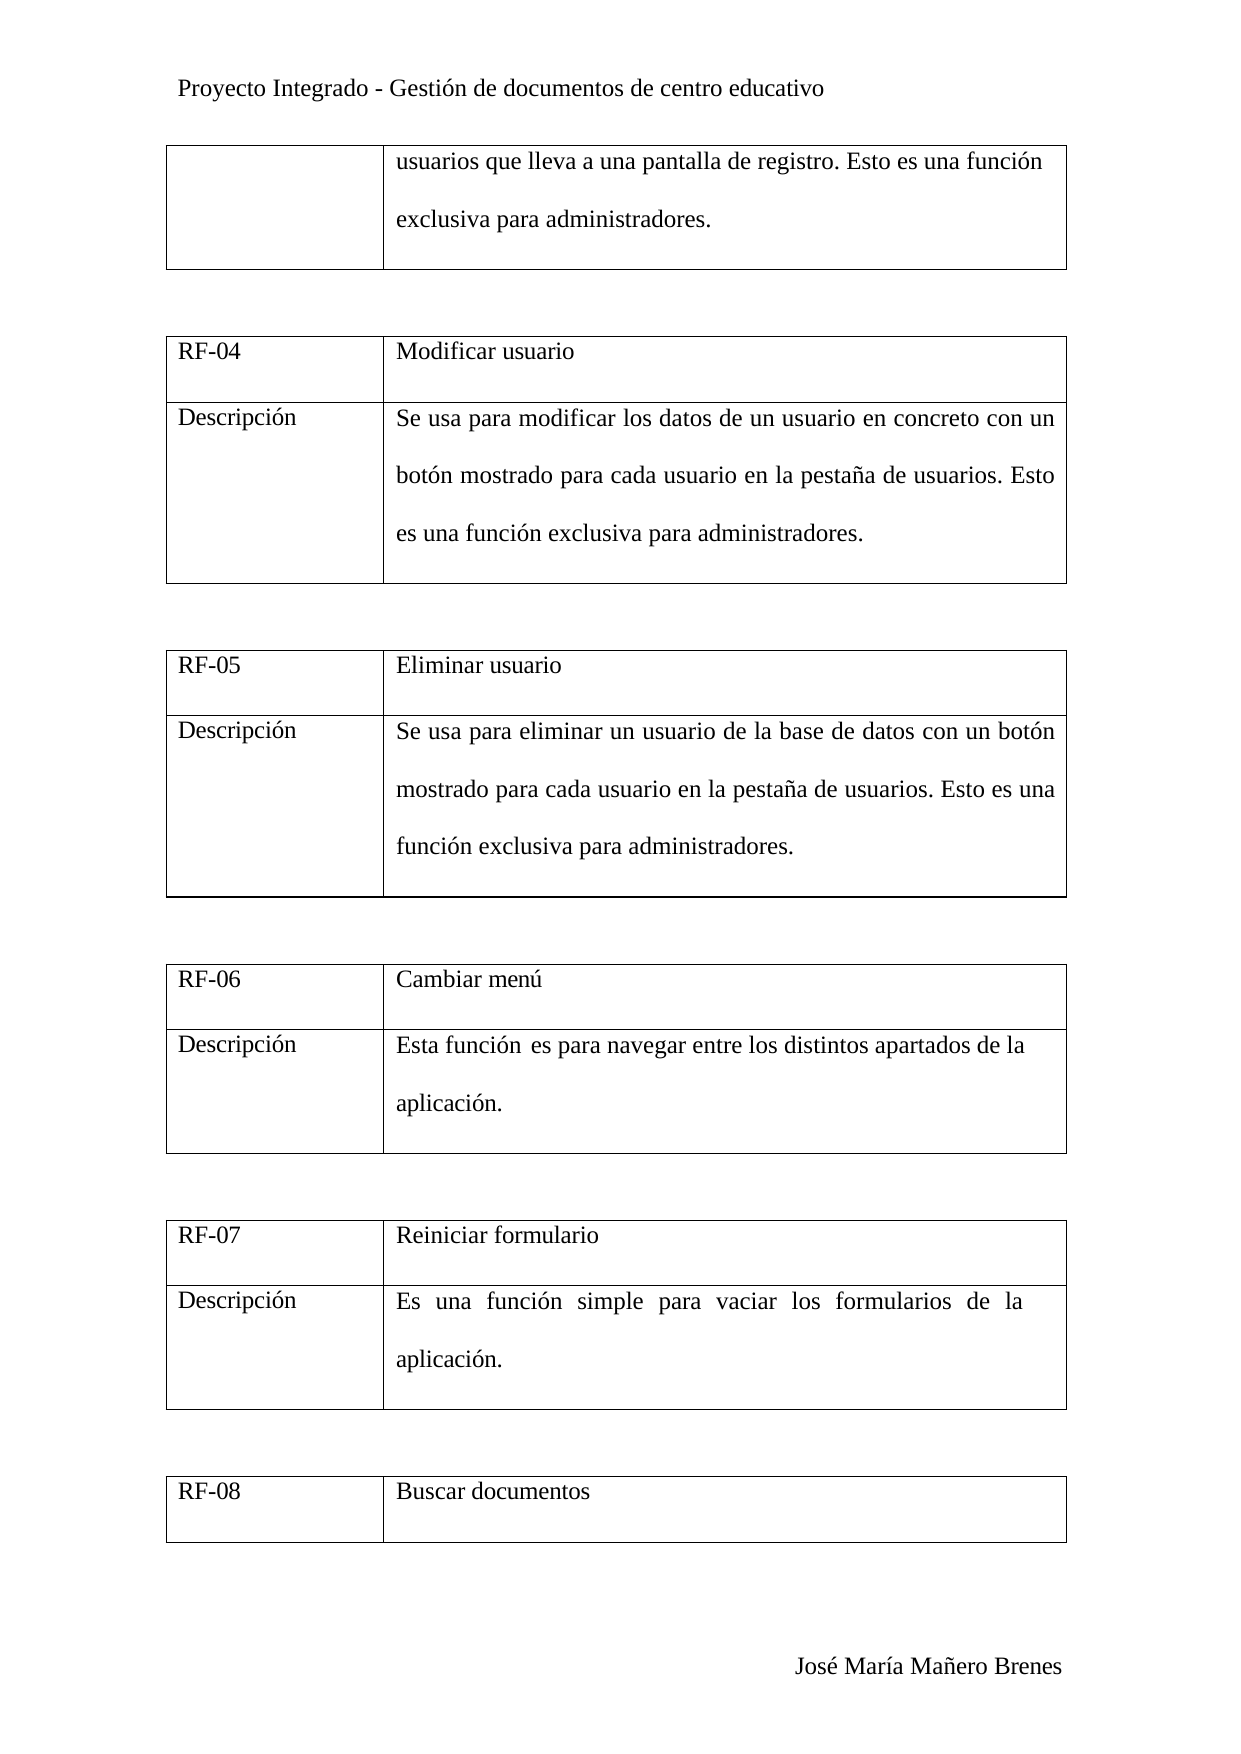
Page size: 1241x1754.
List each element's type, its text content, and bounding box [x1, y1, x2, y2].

table_cell Descripción [167, 716, 383, 896]
table_header Eliminar usuario [384, 651, 1066, 715]
table_header Modificar usuario [384, 337, 1066, 402]
table_cell Se usa para modificar los datos de un usuario en concreto con un botón mostrado para cada usuario en la pestaña de usuarios. Esto es una función exclusiva para administradores. [384, 403, 1066, 582]
table_cell Descripción [167, 403, 383, 582]
table_header [167, 146, 383, 269]
table_header RF-07 [167, 1221, 383, 1285]
table_header RF-08 [167, 1477, 383, 1542]
table_cell Descripción [167, 1286, 383, 1409]
table_header Buscar documentos [384, 1477, 1066, 1542]
table_cell Se usa para eliminar un usuario de la base de datos con un botón mostrado para cada usuario en la pestaña de usuarios. Esto es una función exclusiva para administradores. [384, 716, 1066, 896]
table_header RF-04 [167, 337, 383, 402]
table_header Cambiar menú [384, 965, 1066, 1029]
table_header usuarios que lleva a una pantalla de registro. Esto es una función exclusiva para administradores. [384, 146, 1066, 269]
table_cell Es una función simple para vaciar los formularios de la aplicación. [384, 1286, 1066, 1409]
table_header RF-05 [167, 651, 383, 715]
table_cell Esta función es para navegar entre los distintos apartados de la aplicación. [384, 1030, 1066, 1152]
table_cell Descripción [167, 1030, 383, 1152]
table_header Reiniciar formulario [384, 1221, 1066, 1285]
table_header RF-06 [167, 965, 383, 1029]
